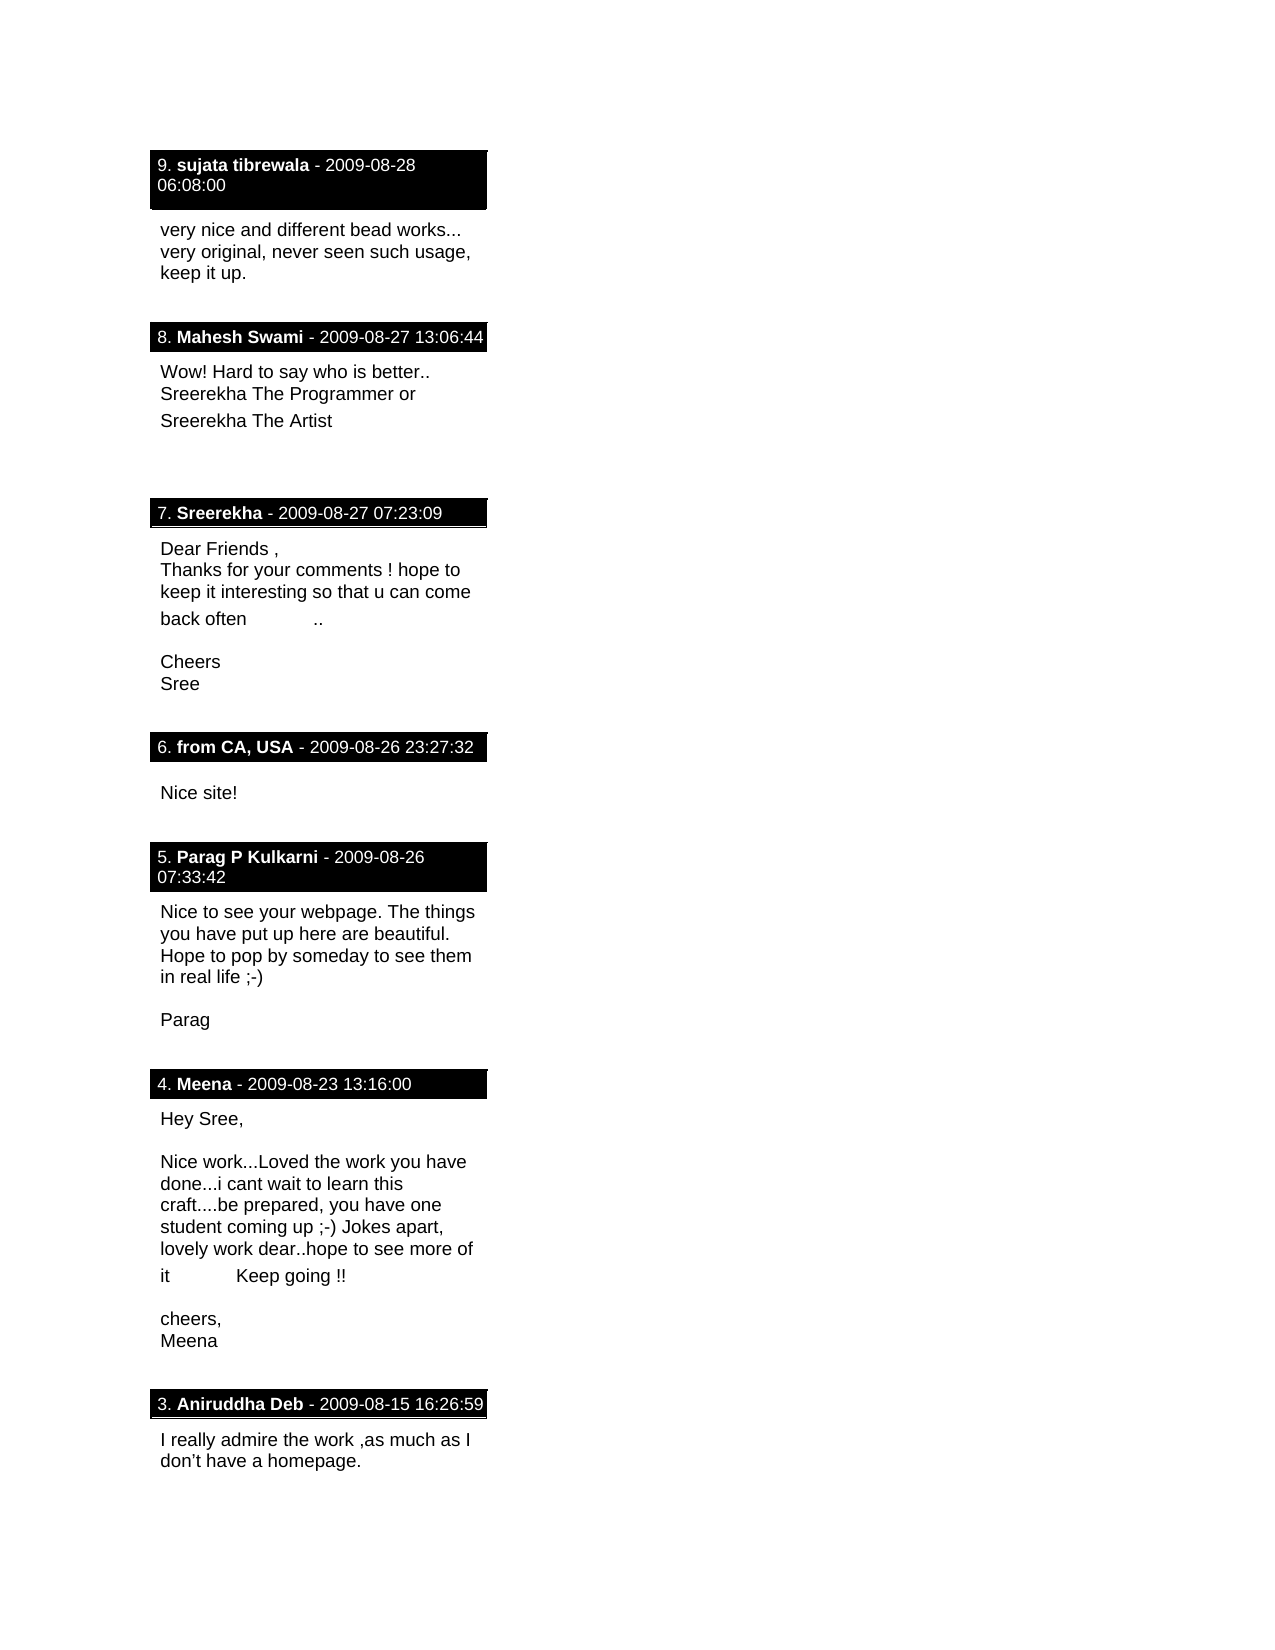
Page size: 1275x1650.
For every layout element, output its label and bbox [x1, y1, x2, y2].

table_cell [150, 150, 1027, 1481]
